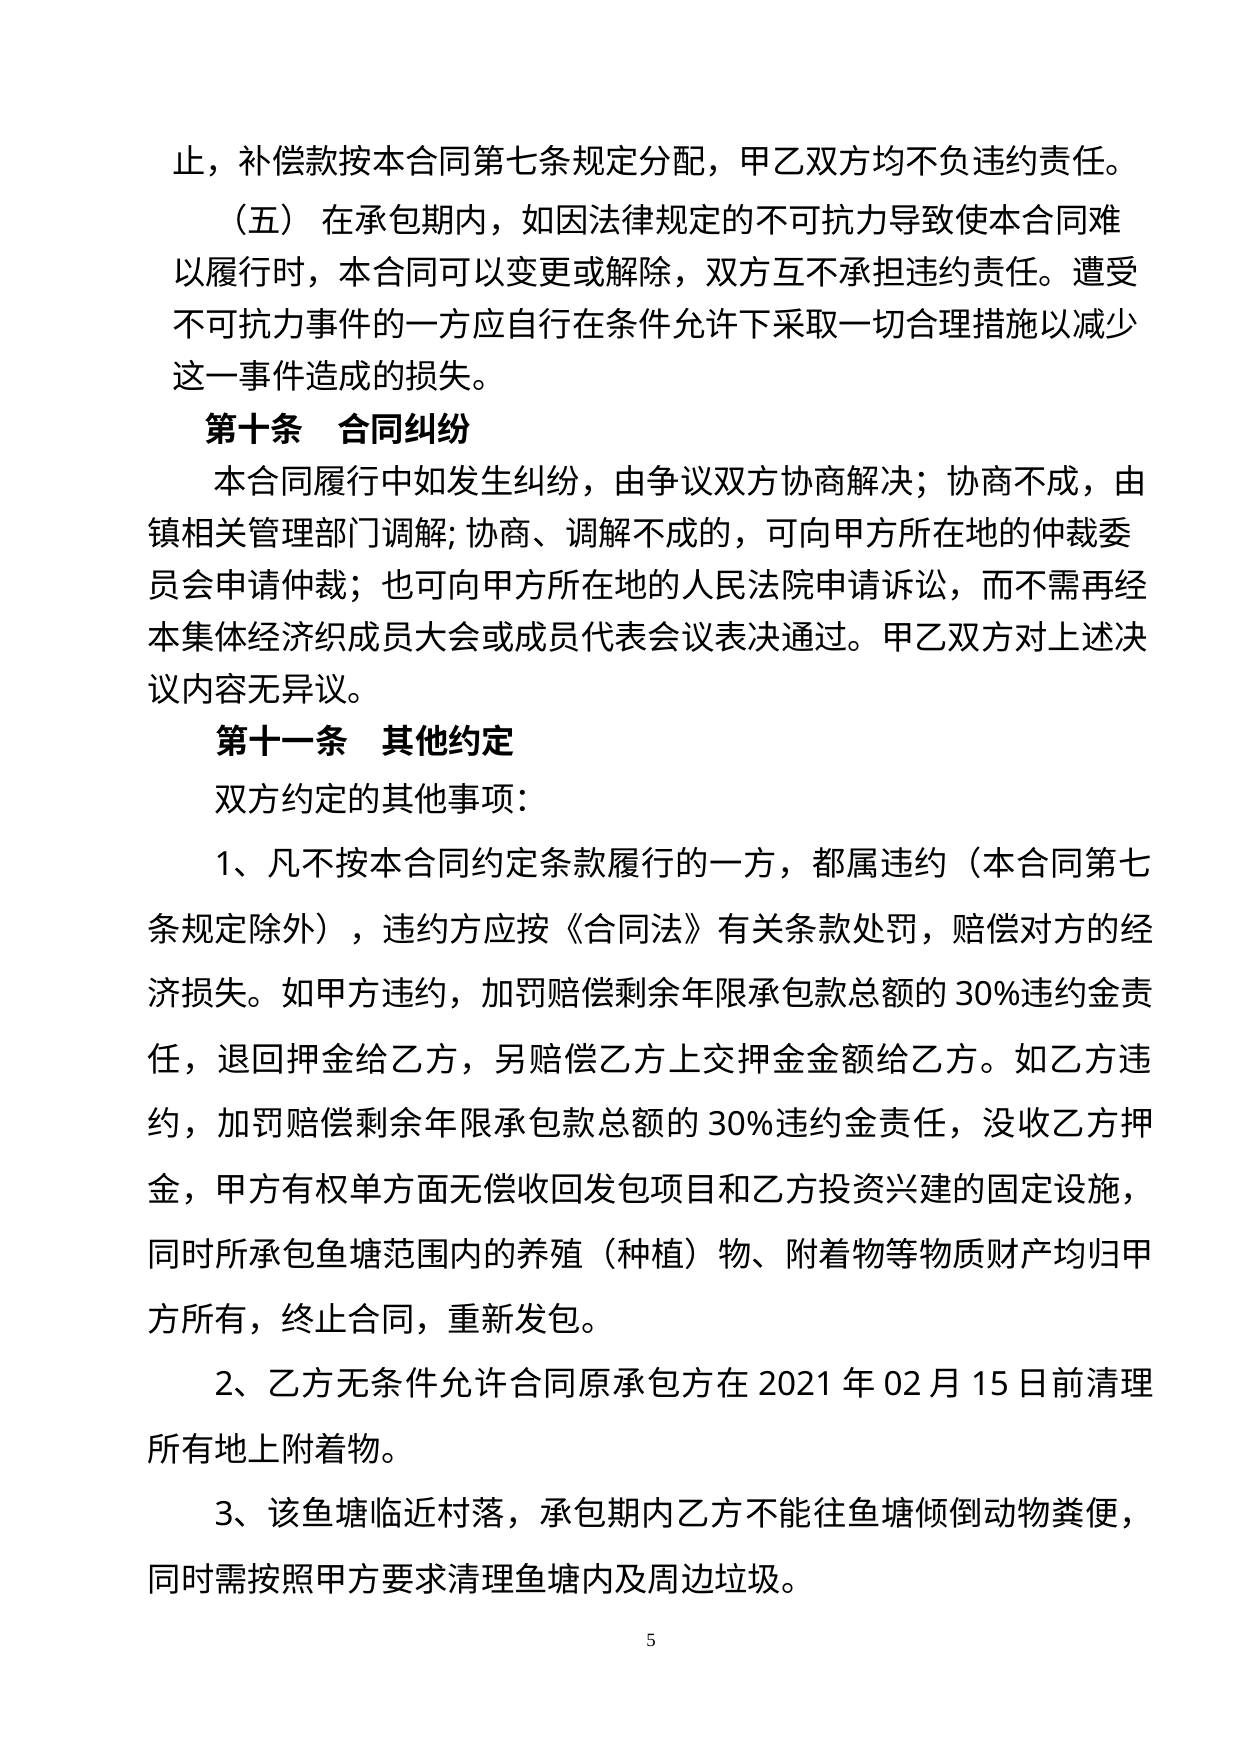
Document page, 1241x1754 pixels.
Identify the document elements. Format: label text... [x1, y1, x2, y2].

text 本合同履行中如发生纠纷，由争议双方协商解决；协商不成，由镇相关管理部门调解; 协商、调解不成的，可向甲方所在地的仲裁委员会申请仲裁；也可向甲方所在地的人民法院申请诉讼，而不需再经本集体经济织成员大会或成员代表会议表决通过。甲乙双方对上述决议内容无异议。 [148, 451, 1154, 712]
list 乙方无条件允许合同原承包方在2021年02月15日前清理所有地上附着物。 [148, 1349, 1154, 1479]
text （五） 在承包期内，如因法律规定的不可抗力导致使本合同难以履行时，本合同可以变更或解除，双方互不承担违约责任。遭受不可抗力事件的一方应自行在条件允许下采取一切合理措施以减少这一事件造成的损失。 [172, 191, 1154, 399]
text 第十一条 其他约定 [148, 712, 1154, 764]
list 该鱼塘临近村落，承包期内乙方不能往鱼塘倾倒动物粪便，同时需按照甲方要求清理鱼塘内及周边垃圾。 [148, 1479, 1154, 1609]
text 第十条 合同纠纷 [148, 399, 1154, 451]
text （四）合同期内，如因国家、集体征用该土地的，本合同自动终止，补偿款按本合同第七条规定分配，甲乙双方均不负违约责任。 [172, 126, 1154, 191]
list 凡不按本合同约定条款履行的一方，都属违约（本合同第七条规定除外），违约方应按《合同法》有关条款处罚，赔偿对方的经济损失。如甲方违约，加罚赔偿剩余年限承包款总额的30%违约金责任，退回押金给乙方，另赔偿乙方上交押金金额给乙方。如乙方违约，加罚赔偿剩余年限承包款总额的30%违约金责任，没收乙方押金，甲方有权单方面无偿收回发包项目和乙方投资兴建的固定设施，同时所承包鱼塘范围内的养殖（种植）物、附着物等物质财产均归甲方所有，终止合同，重新发包。 [148, 829, 1154, 1349]
list 双方约定的其他事项： [148, 764, 1154, 829]
